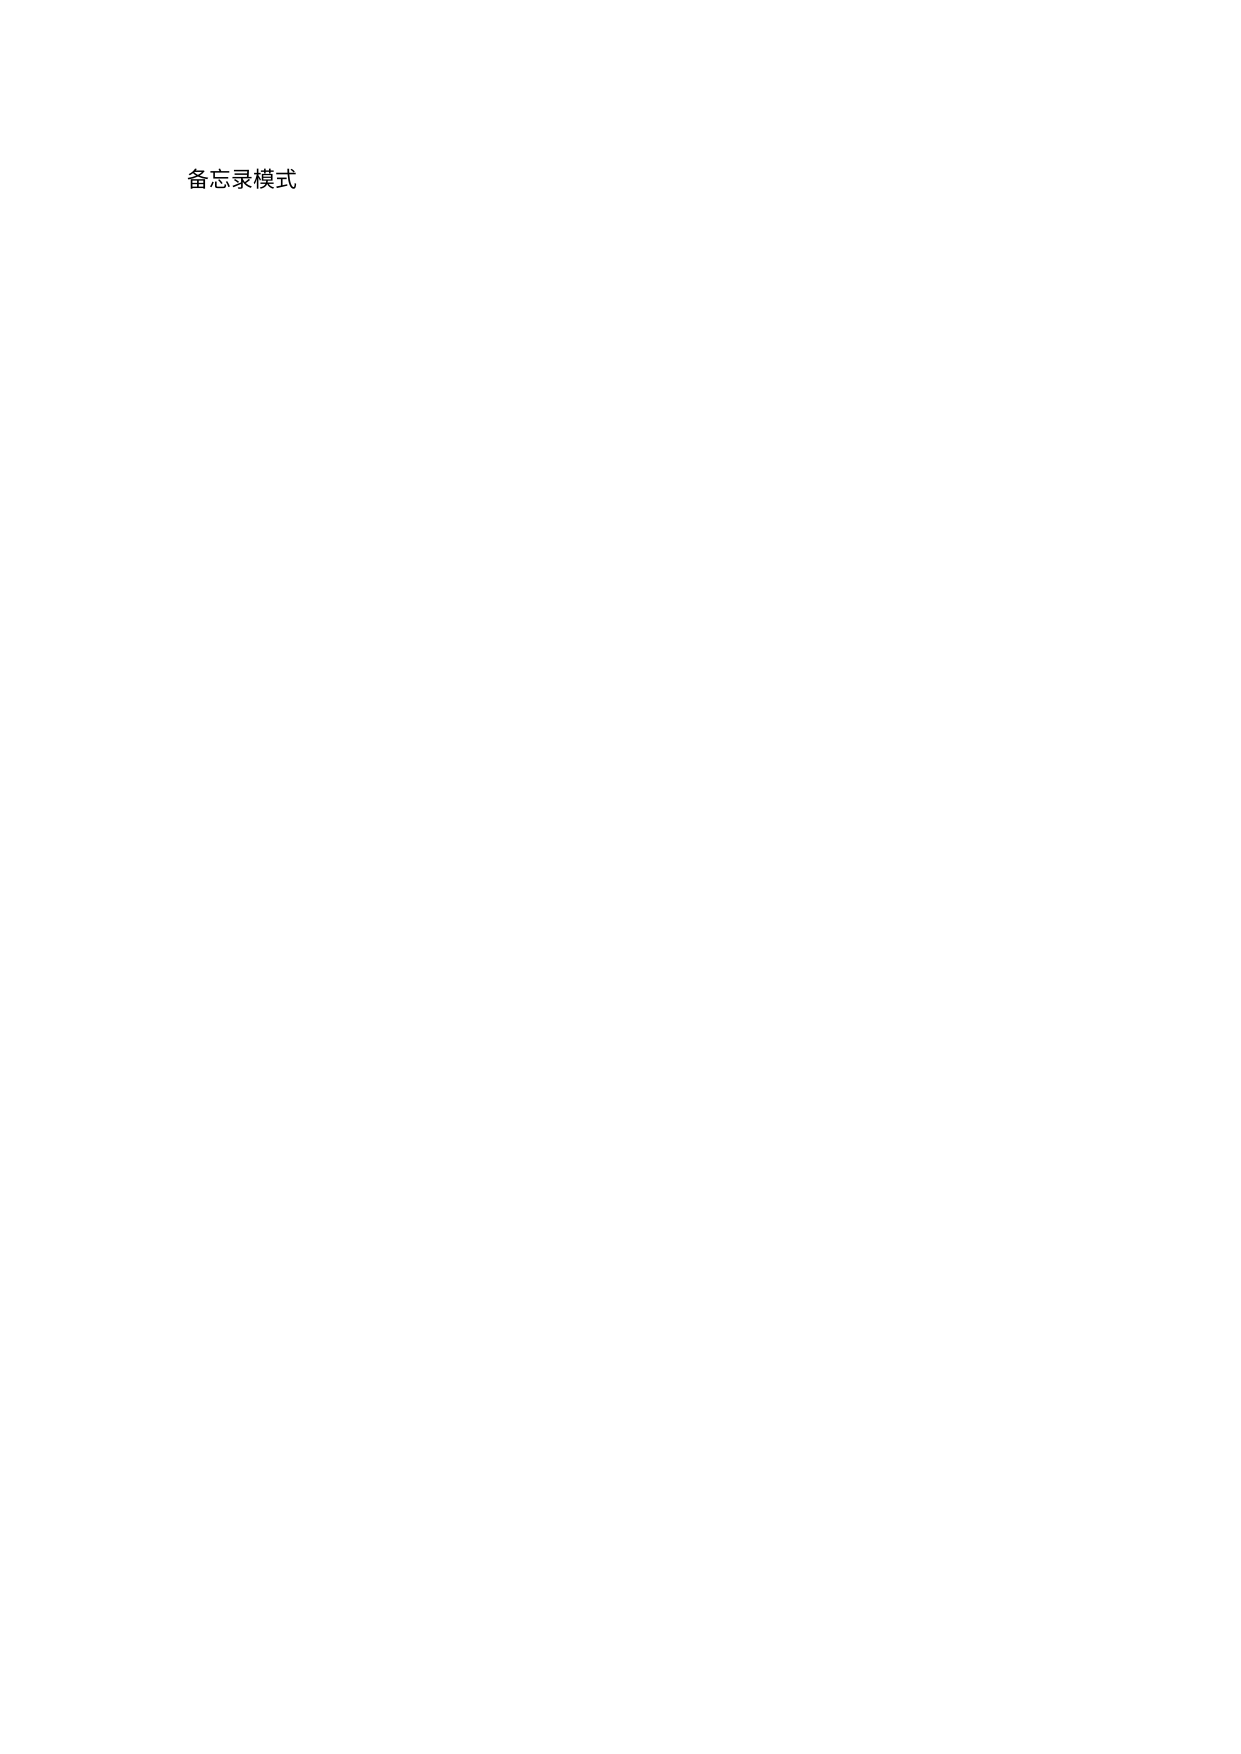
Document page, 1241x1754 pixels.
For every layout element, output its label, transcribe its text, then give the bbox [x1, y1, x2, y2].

text 备忘录模式 [187, 162, 1053, 194]
